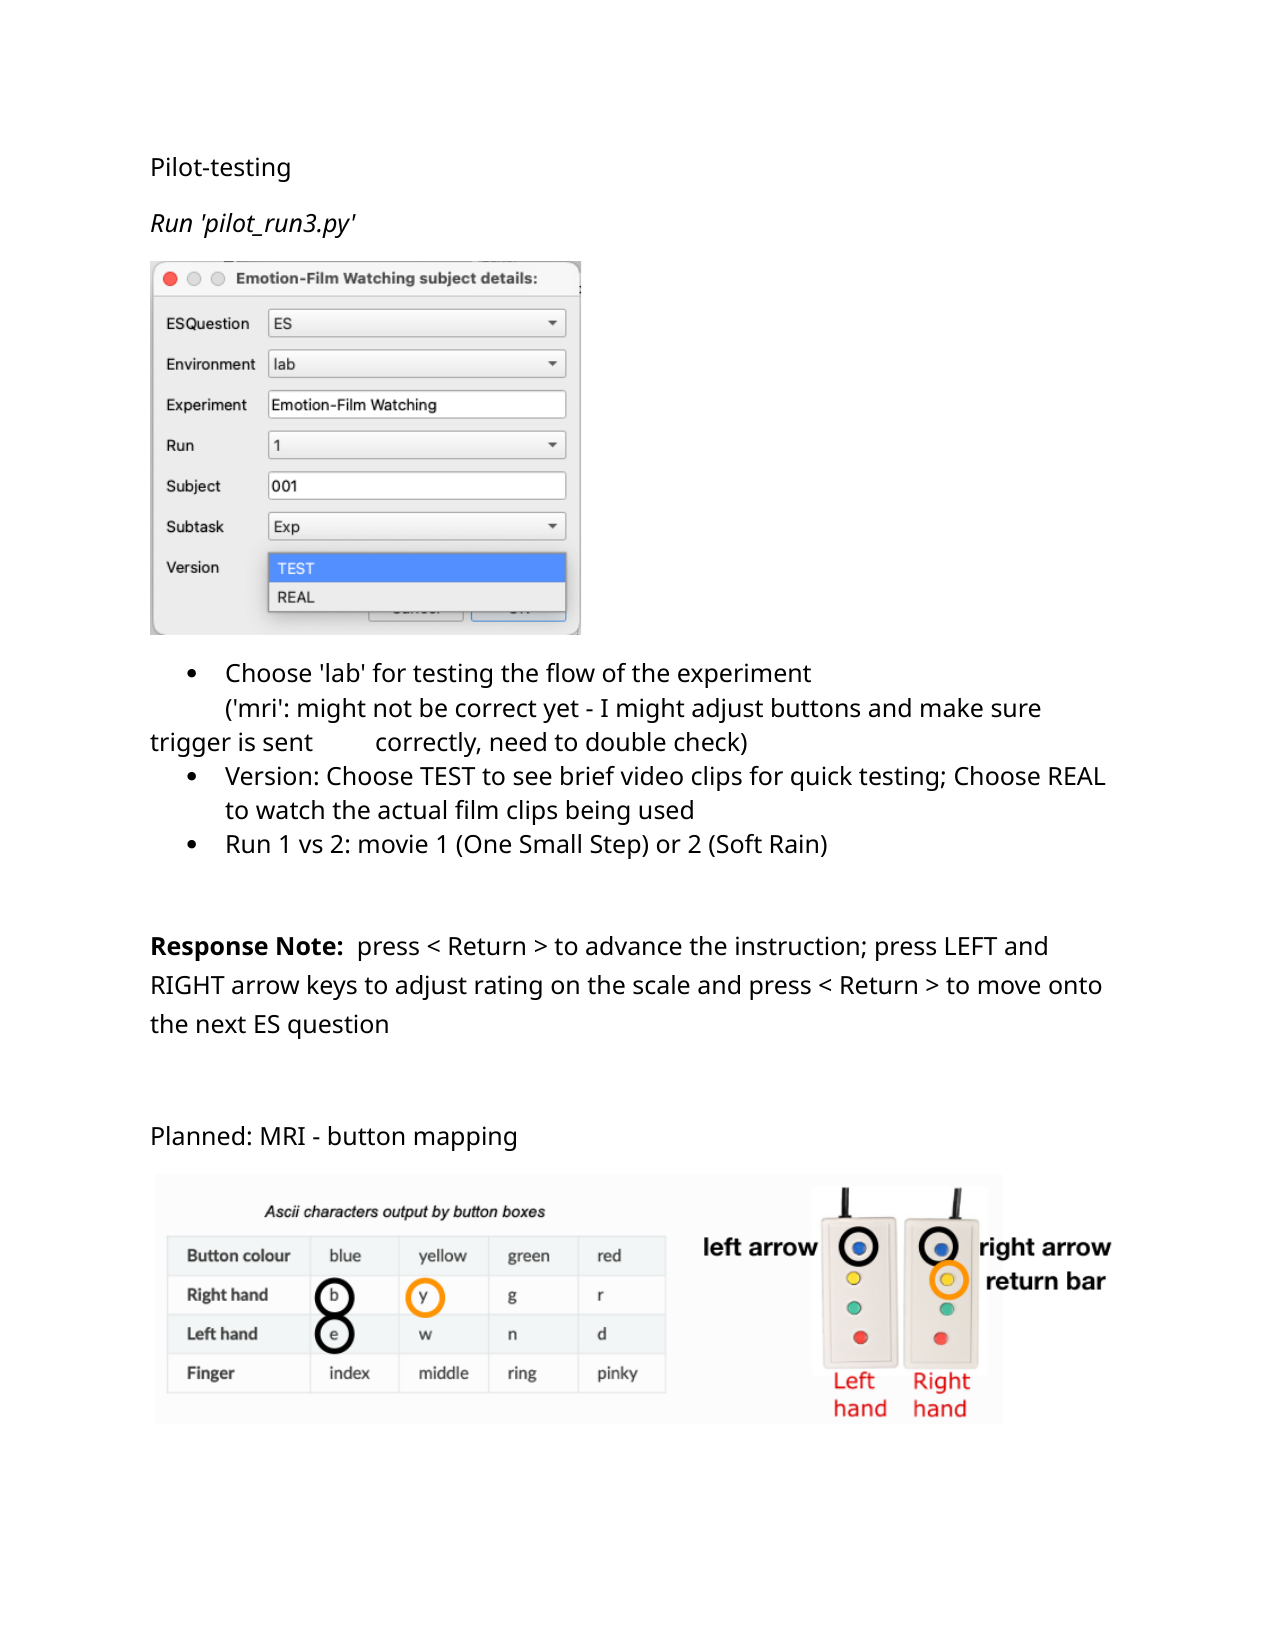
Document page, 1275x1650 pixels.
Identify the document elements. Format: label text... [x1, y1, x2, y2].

list Choose 'lab' for testing the flow of the experiment [187, 656, 1125, 690]
picture [150, 1174, 1125, 1454]
text Pilot-testing [150, 150, 1125, 184]
list Version: Choose TEST to see brief video clips for quick testing; Choose REAL to watch the actual film clips being used [187, 758, 1125, 826]
picture [150, 261, 582, 635]
text Run 'pilot_run3.py' [150, 206, 1125, 240]
list Run 1 vs 2: movie 1 (One Small Step) or 2 (Soft Rain) [187, 826, 1125, 861]
text ('mri': might not be correct yet - I might adjust buttons and make sure trigger is sent correctly, need to double check) [150, 690, 1125, 758]
text Planned: MRI - button mapping [150, 1119, 1125, 1153]
text Response Note: press < Return > to advance the instruction; press LEFT and RIGHT arrow keys to adjust rating on the scale and press < Return > to move onto the next ES question [150, 929, 1125, 1041]
